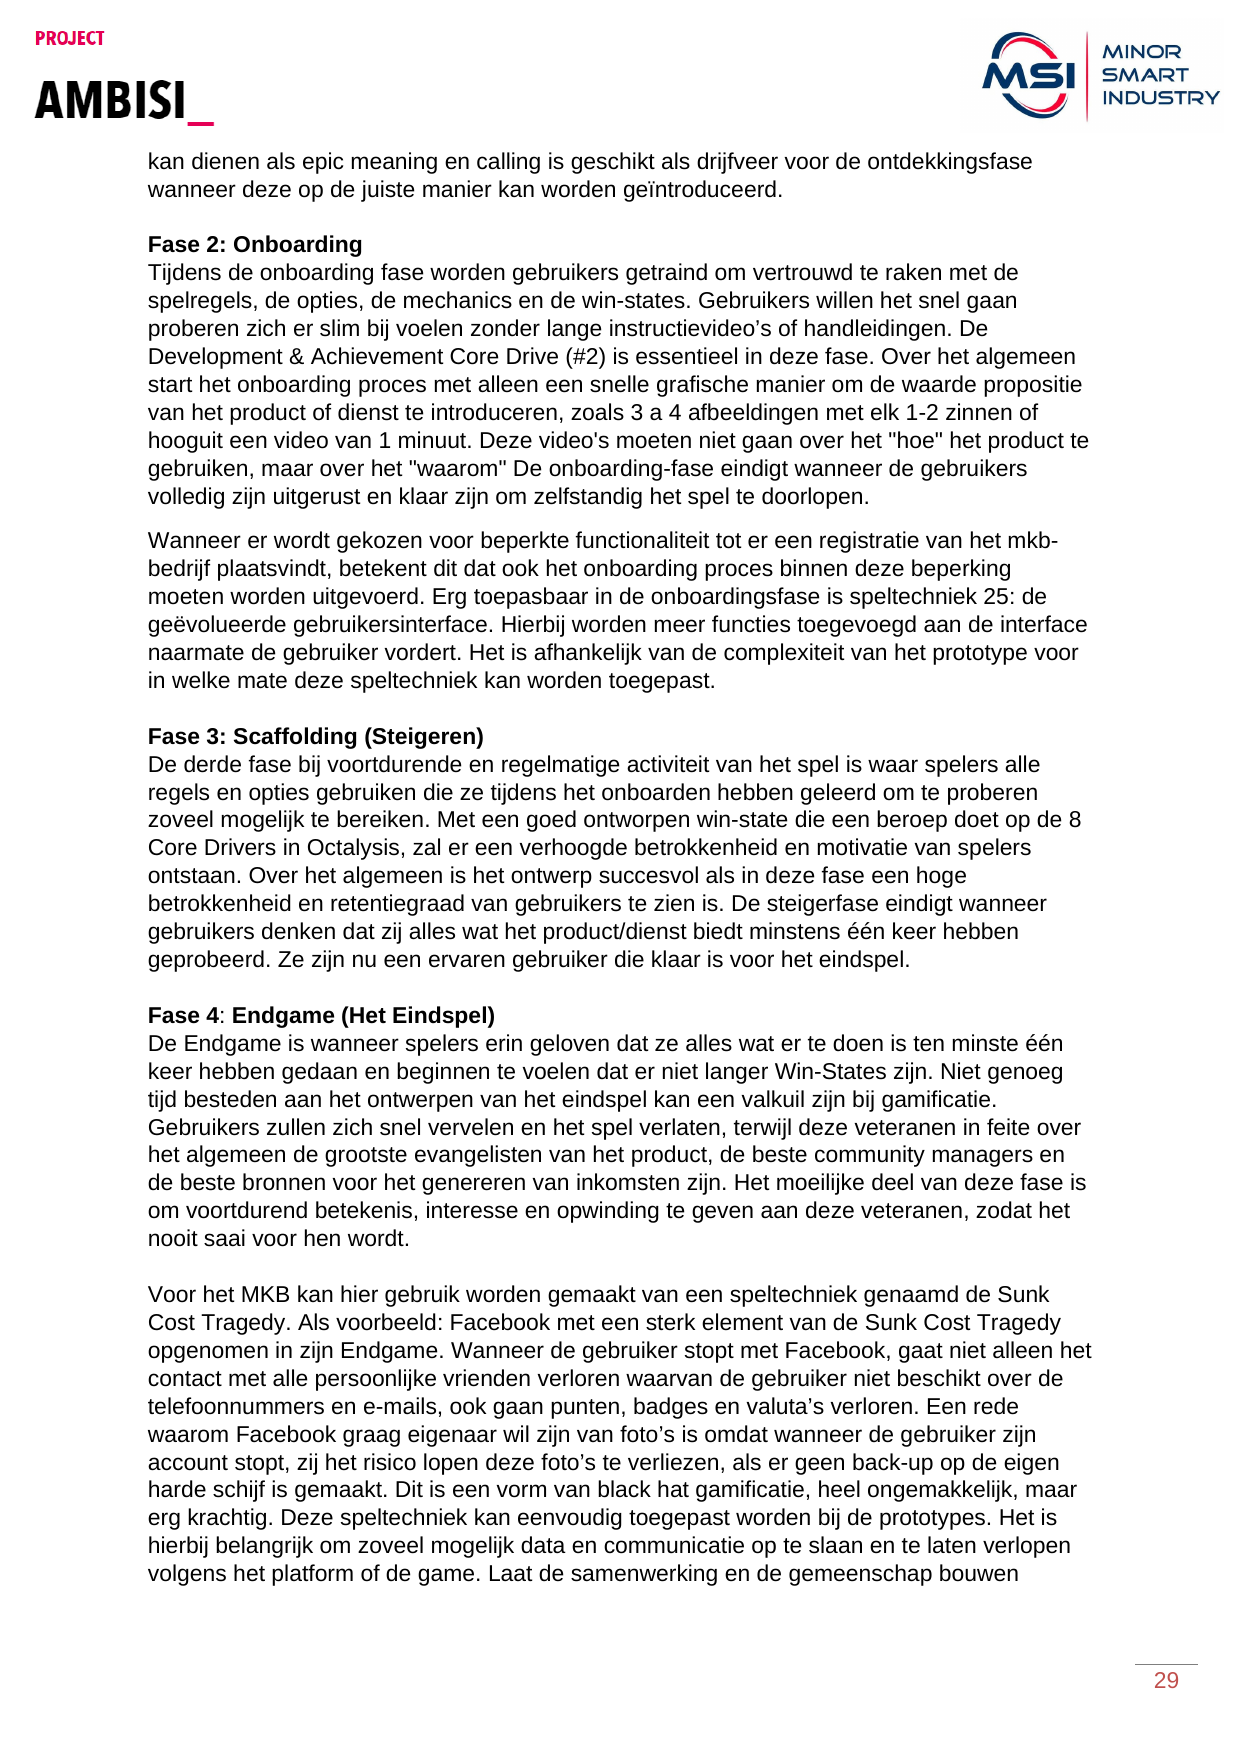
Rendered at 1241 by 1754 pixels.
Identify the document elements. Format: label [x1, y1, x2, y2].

picture [32, 24, 215, 133]
text [148, 148, 1093, 509]
picture [960, 18, 1224, 133]
text [148, 527, 1093, 1586]
